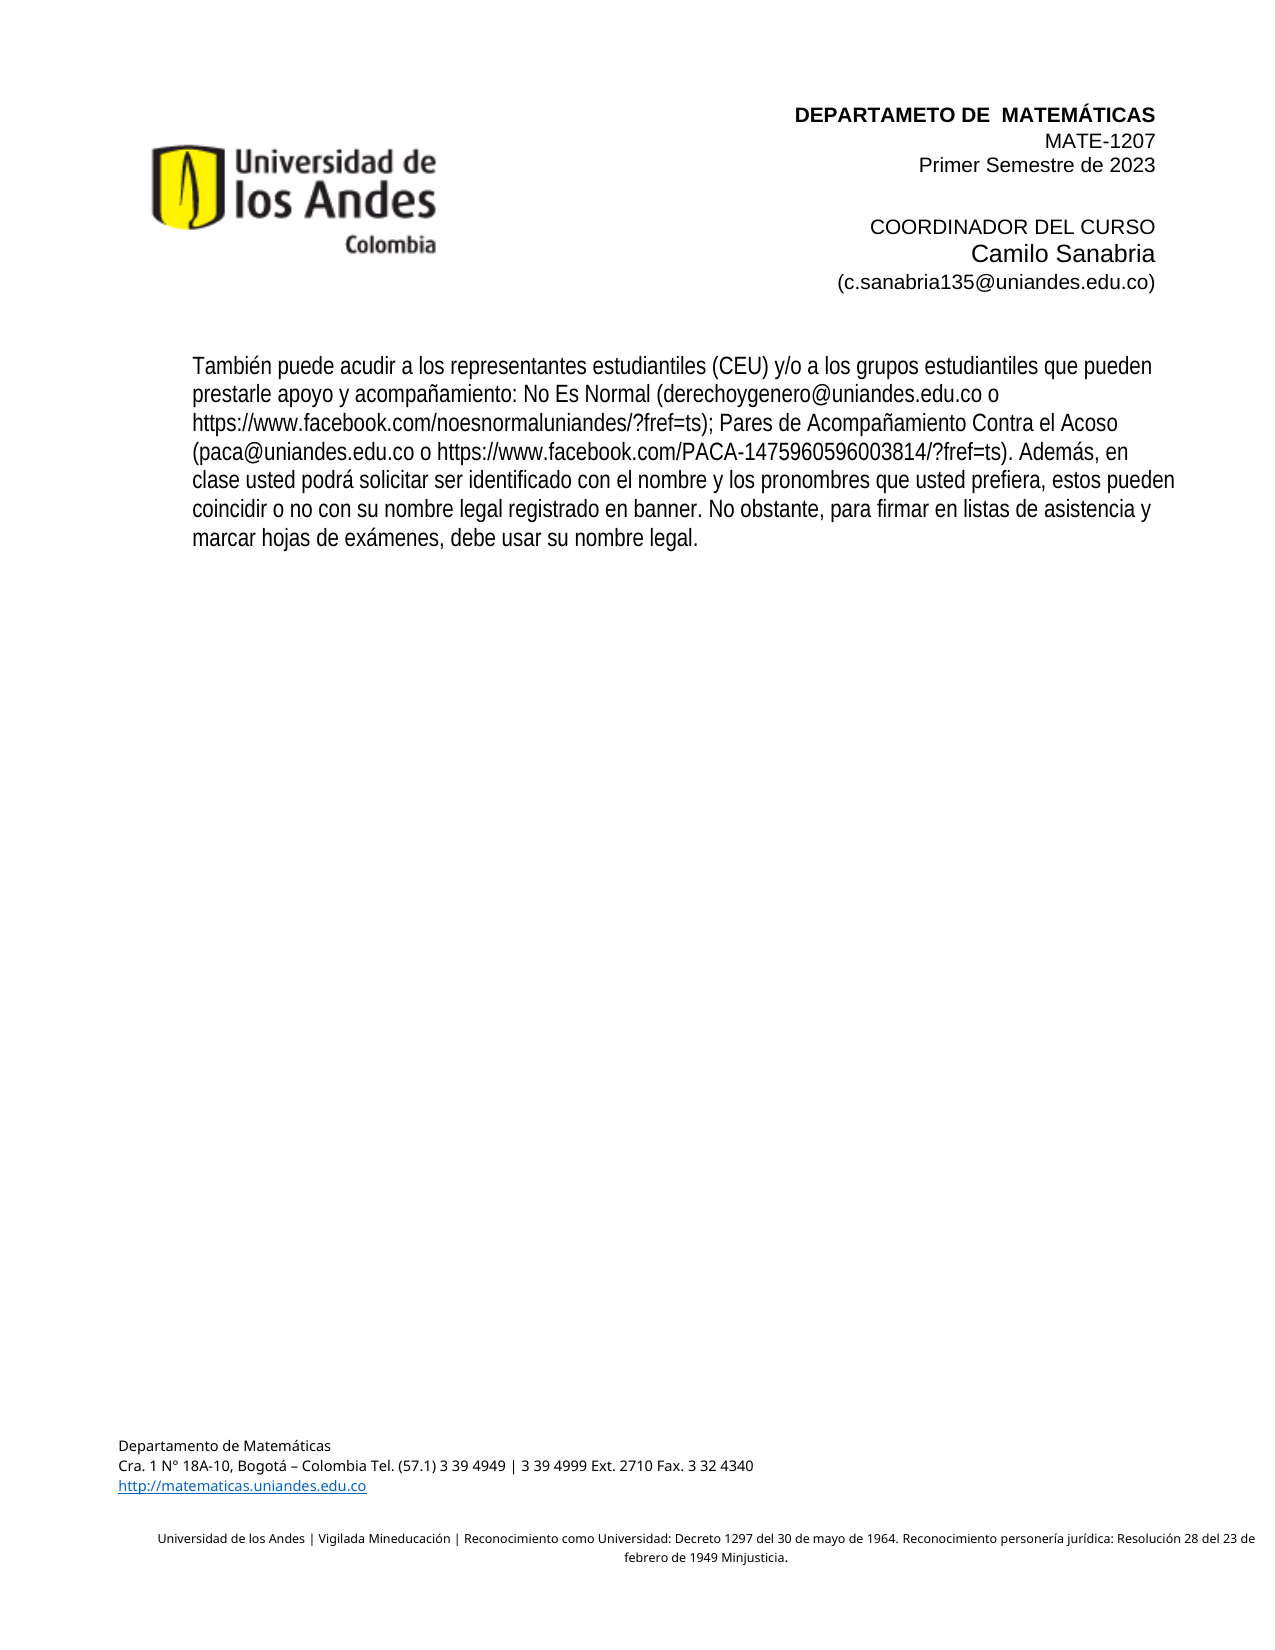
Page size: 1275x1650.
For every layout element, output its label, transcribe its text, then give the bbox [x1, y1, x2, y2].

picture [144, 135, 443, 262]
text También puede acudir a los representantes estudiantiles (CEU) y/o a los grupos estudiantiles que pueden prestarle apoyo y acompañamiento: No Es Normal (derechoygenero@uniandes.edu.co o https://www.facebook.com/noesnormaluniandes/?fref=ts); Pares de Acompañamiento Contra el Acoso (paca@uniandes.edu.co o https://www.facebook.com/PACA-1475960596003814/?fref=ts). Además, en clase usted podrá solicitar ser identificado con el nombre y los pronombres que usted prefiera, estos pueden coincidir o no con su nombre legal registrado en banner. No obstante, para firmar en listas de asistencia y marcar hojas de exámenes, debe usar su nombre legal. [192, 351, 1181, 551]
